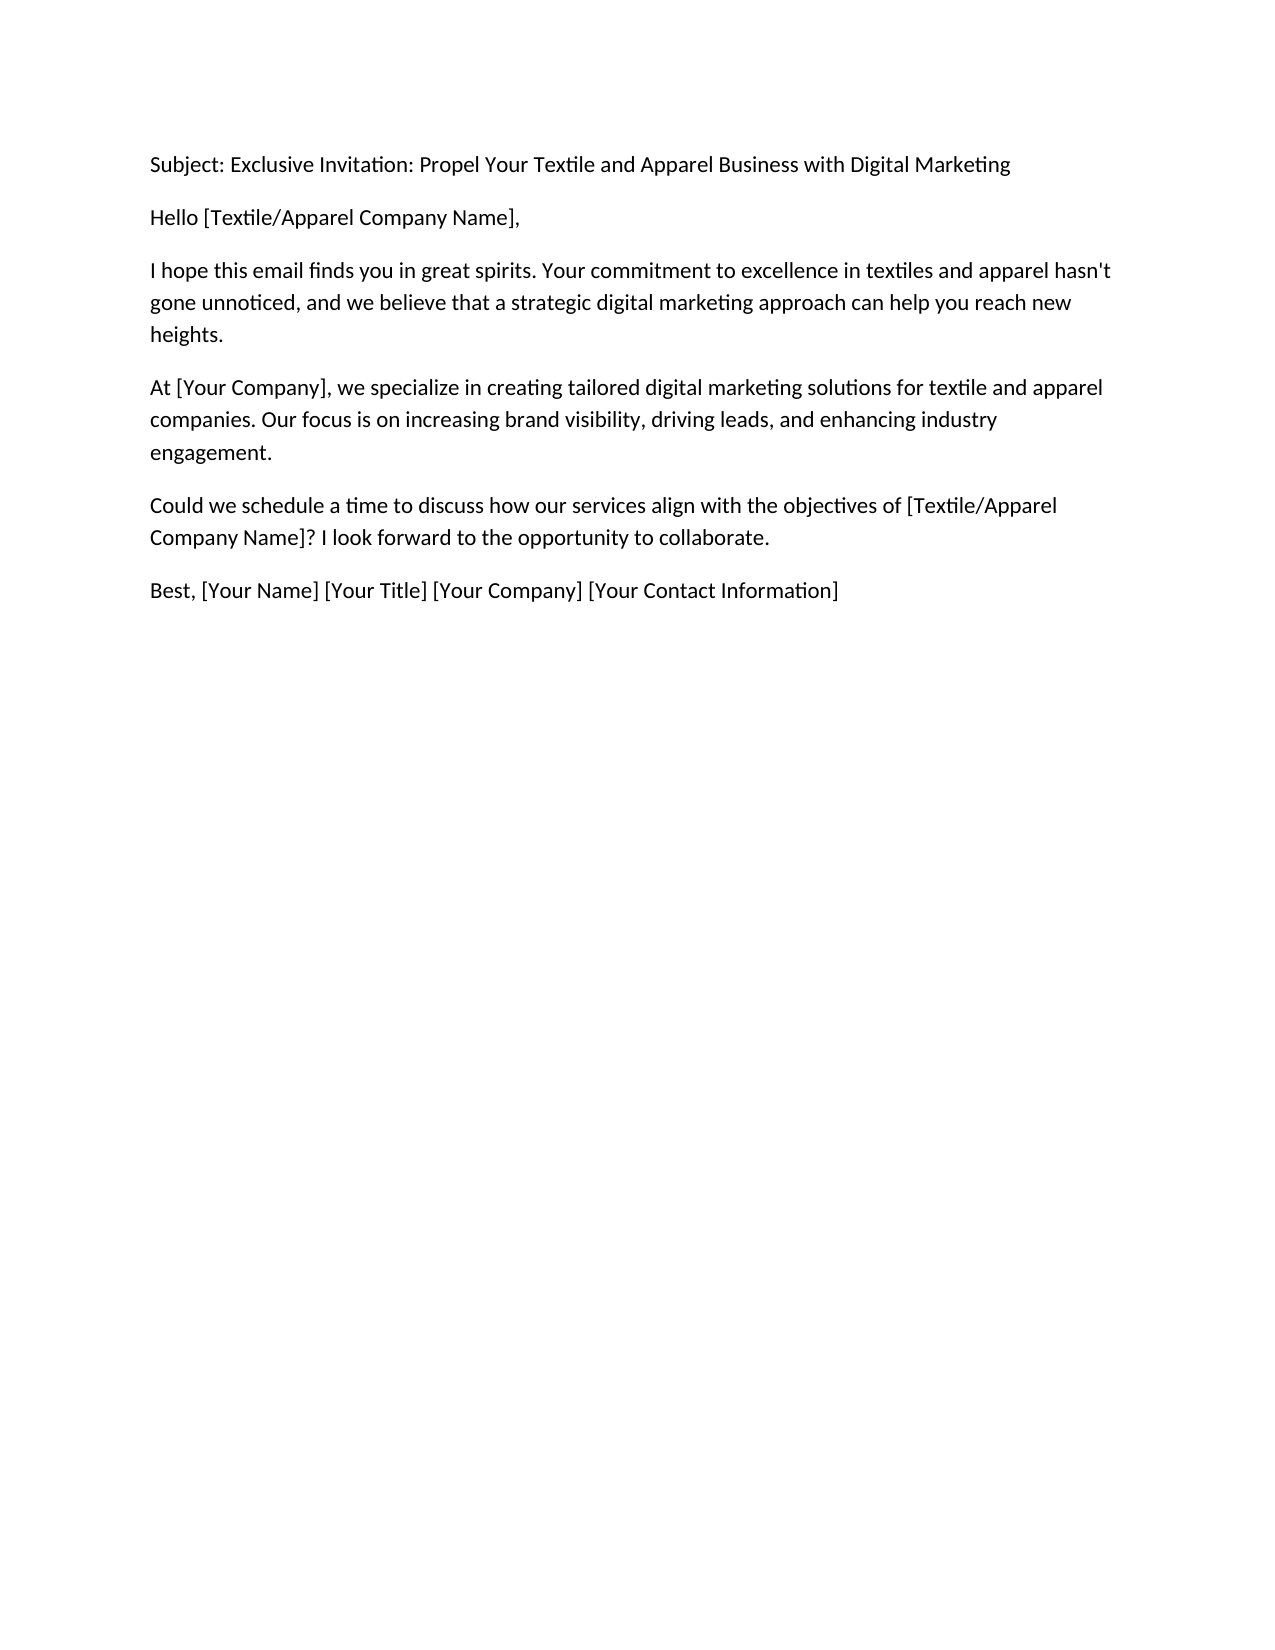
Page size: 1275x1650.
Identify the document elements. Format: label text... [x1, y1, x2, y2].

text Hello [Textile/Apparel Company Name], [150, 203, 1125, 231]
text I hope this email finds you in great spirits. Your commitment to excellence in textiles and apparel hasn't gone unnoticed, and we believe that a strategic digital marketing approach can help you reach new heights. [150, 256, 1125, 348]
text Best, [Your Name] [Your Title] [Your Company] [Your Contact Information] [150, 576, 1125, 604]
text At [Your Company], we specialize in creating tailored digital marketing solutions for textile and apparel companies. Our focus is on increasing brand visibility, driving leads, and enhancing industry engagement. [150, 373, 1125, 466]
text Could we schedule a time to discuss how our services align with the objectives of [Textile/Apparel Company Name]? I look forward to the opportunity to collaborate. [150, 491, 1125, 551]
text Subject: Exclusive Invitation: Propel Your Textile and Apparel Business with Digital Marketing [150, 150, 1125, 178]
